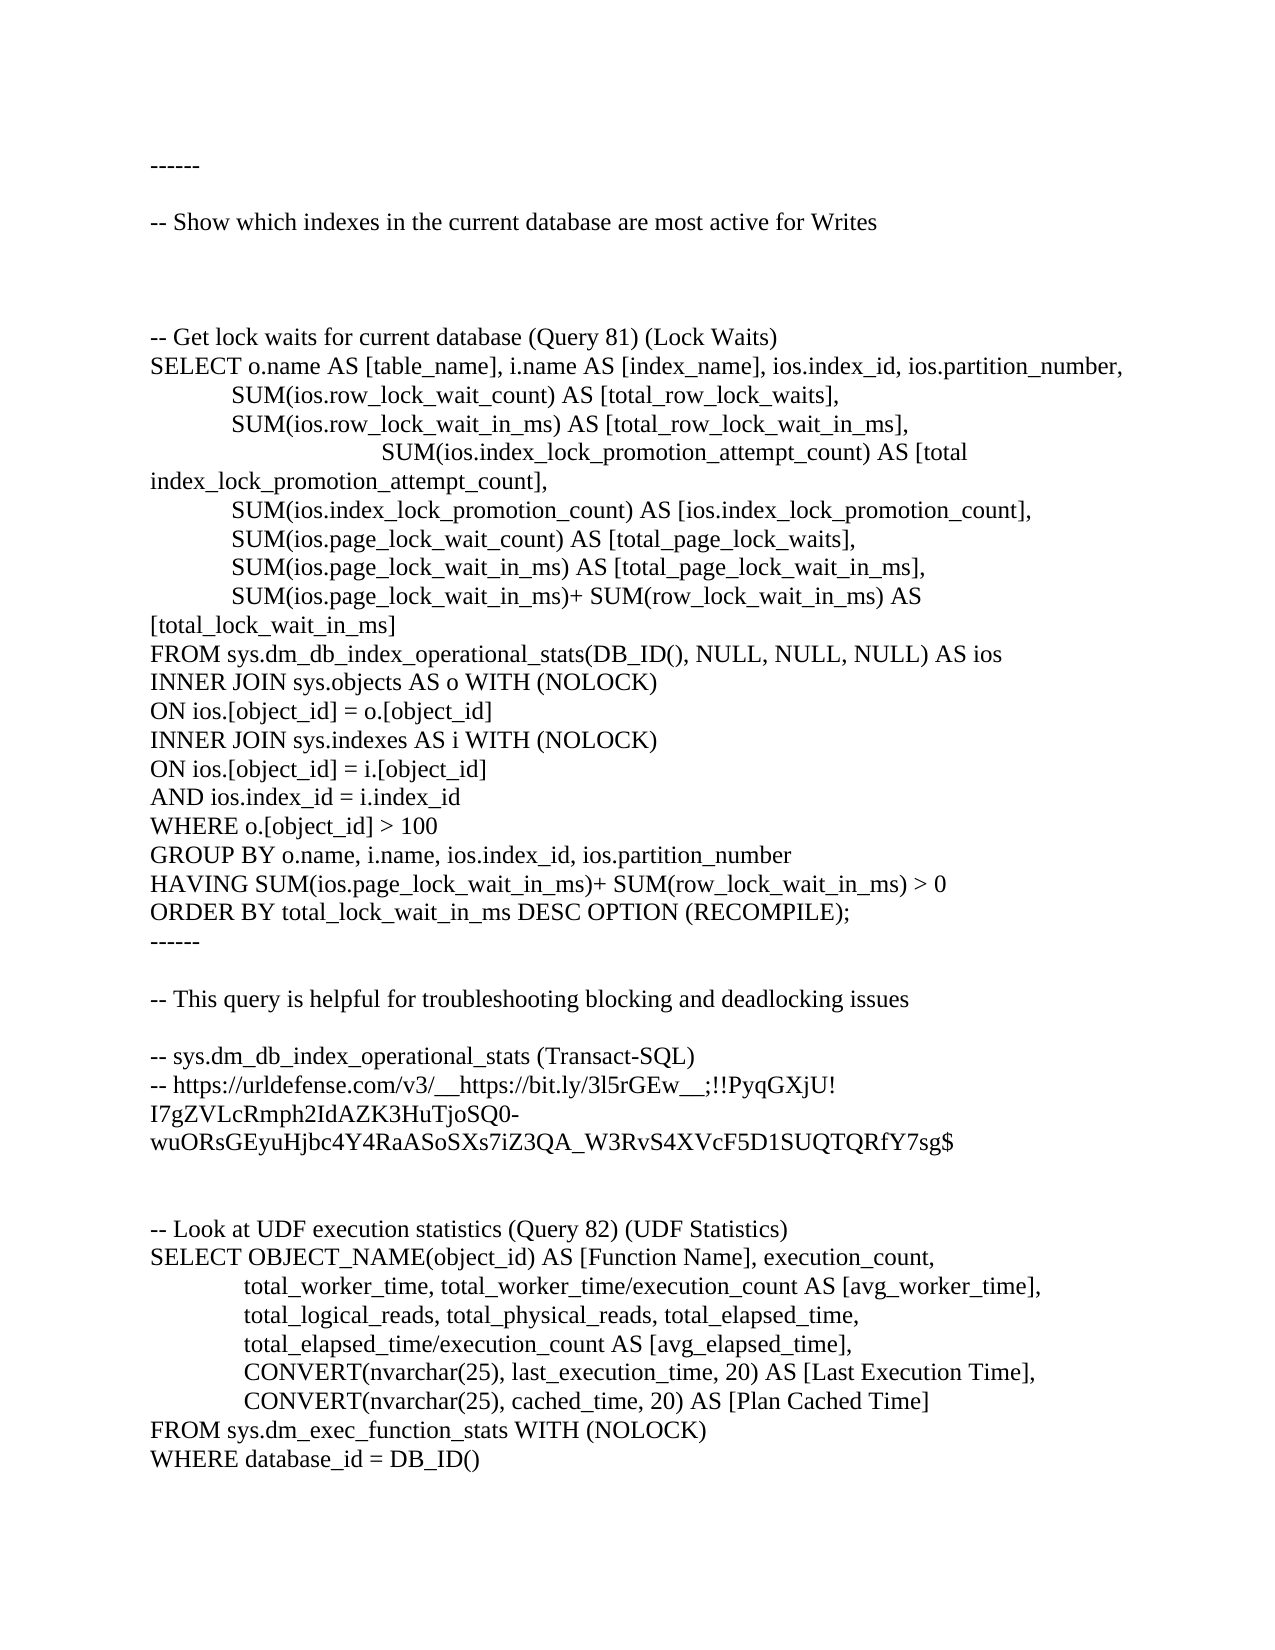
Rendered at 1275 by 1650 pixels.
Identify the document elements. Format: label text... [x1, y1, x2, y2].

text ON ios.[object_id] = o.[object_id] [150, 696, 1125, 725]
text GROUP BY o.name, i.name, ios.index_id, ios.partition_number [150, 840, 1125, 869]
text total_worker_time, total_worker_time/execution_count AS [avg_worker_time], [150, 1271, 1125, 1300]
text SUM(ios.row_lock_wait_in_ms) AS [total_row_lock_wait_in_ms], [150, 409, 1125, 437]
text ------ [150, 926, 1125, 955]
text SELECT o.name AS [table_name], i.name AS [index_name], ios.index_id, ios.partition_number, [150, 351, 1125, 380]
text total_logical_reads, total_physical_reads, total_elapsed_time, [150, 1300, 1125, 1329]
text -- sys.dm_db_index_operational_stats (Transact-SQL) [150, 1041, 1125, 1070]
text SUM(ios.page_lock_wait_in_ms) AS [total_page_lock_wait_in_ms], [150, 552, 1125, 581]
text SUM(ios.index_lock_promotion_count) AS [ios.index_lock_promotion_count], [150, 495, 1125, 524]
text SUM(ios.row_lock_wait_count) AS [total_row_lock_waits], [150, 380, 1125, 409]
text -- This query is helpful for troubleshooting blocking and deadlocking issues [150, 984, 1125, 1012]
text FROM sys.dm_exec_function_stats WITH (NOLOCK) [150, 1415, 1125, 1444]
text total_elapsed_time/execution_count AS [avg_elapsed_time], [150, 1329, 1125, 1357]
text -- Show which indexes in the current database are most active for Writes [150, 207, 1125, 236]
text SUM(ios.index_lock_promotion_attempt_count) AS [total index_lock_promotion_attempt_count], [150, 437, 1125, 495]
text ------ [150, 150, 1125, 179]
text SUM(ios.page_lock_wait_in_ms)+ SUM(row_lock_wait_in_ms) AS [total_lock_wait_in_ms] [150, 581, 1125, 639]
text WHERE database_id = DB_ID() [150, 1444, 1125, 1472]
text SELECT OBJECT_NAME(object_id) AS [Function Name], execution_count, [150, 1242, 1125, 1271]
text INNER JOIN sys.indexes AS i WITH (NOLOCK) [150, 725, 1125, 754]
text HAVING SUM(ios.page_lock_wait_in_ms)+ SUM(row_lock_wait_in_ms) > 0 [150, 869, 1125, 897]
text -- https://urldefense.com/v3/__https://bit.ly/3l5rGEw__;!!PyqGXjU!I7gZVLcRmph2IdAZK3HuTjoSQ0-wuORsGEyuHjbc4Y4RaASoSXs7iZ3QA_W3RvS4XVcF5D1SUQTQRfY7sg$ [150, 1070, 1125, 1156]
text SUM(ios.page_lock_wait_count) AS [total_page_lock_waits], [150, 524, 1125, 552]
text -- Get lock waits for current database (Query 81) (Lock Waits) [150, 322, 1125, 351]
text ORDER BY total_lock_wait_in_ms DESC OPTION (RECOMPILE); [150, 897, 1125, 926]
text ON ios.[object_id] = i.[object_id] [150, 754, 1125, 782]
text CONVERT(nvarchar(25), last_execution_time, 20) AS [Last Execution Time], [150, 1357, 1125, 1386]
text CONVERT(nvarchar(25), cached_time, 20) AS [Plan Cached Time] [150, 1386, 1125, 1415]
text AND ios.index_id = i.index_id [150, 782, 1125, 811]
text FROM sys.dm_db_index_operational_stats(DB_ID(), NULL, NULL, NULL) AS ios [150, 639, 1125, 667]
text INNER JOIN sys.objects AS o WITH (NOLOCK) [150, 667, 1125, 696]
text WHERE o.[object_id] > 100 [150, 811, 1125, 840]
text -- Look at UDF execution statistics (Query 82) (UDF Statistics) [150, 1214, 1125, 1242]
